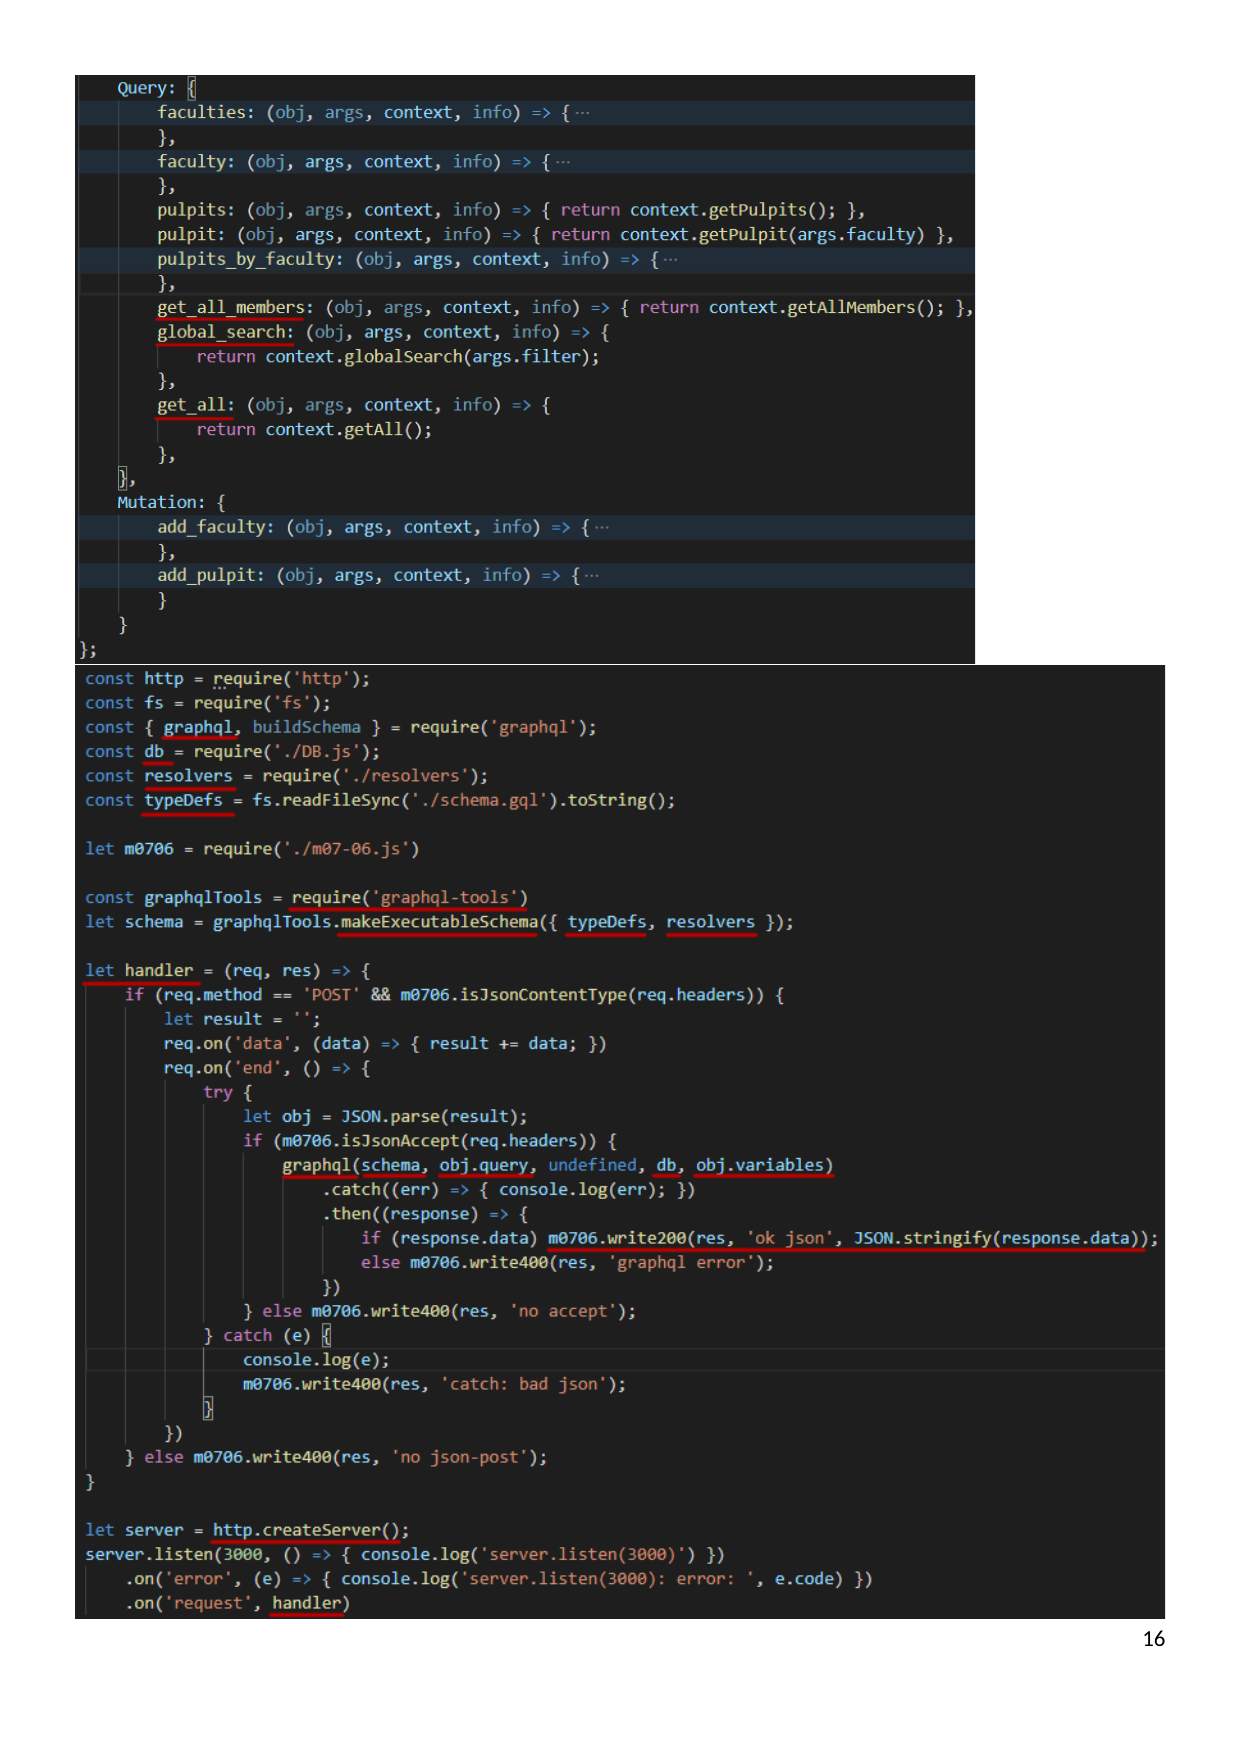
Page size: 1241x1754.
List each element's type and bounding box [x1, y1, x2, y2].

picture [75, 665, 1166, 1619]
picture [75, 75, 976, 664]
